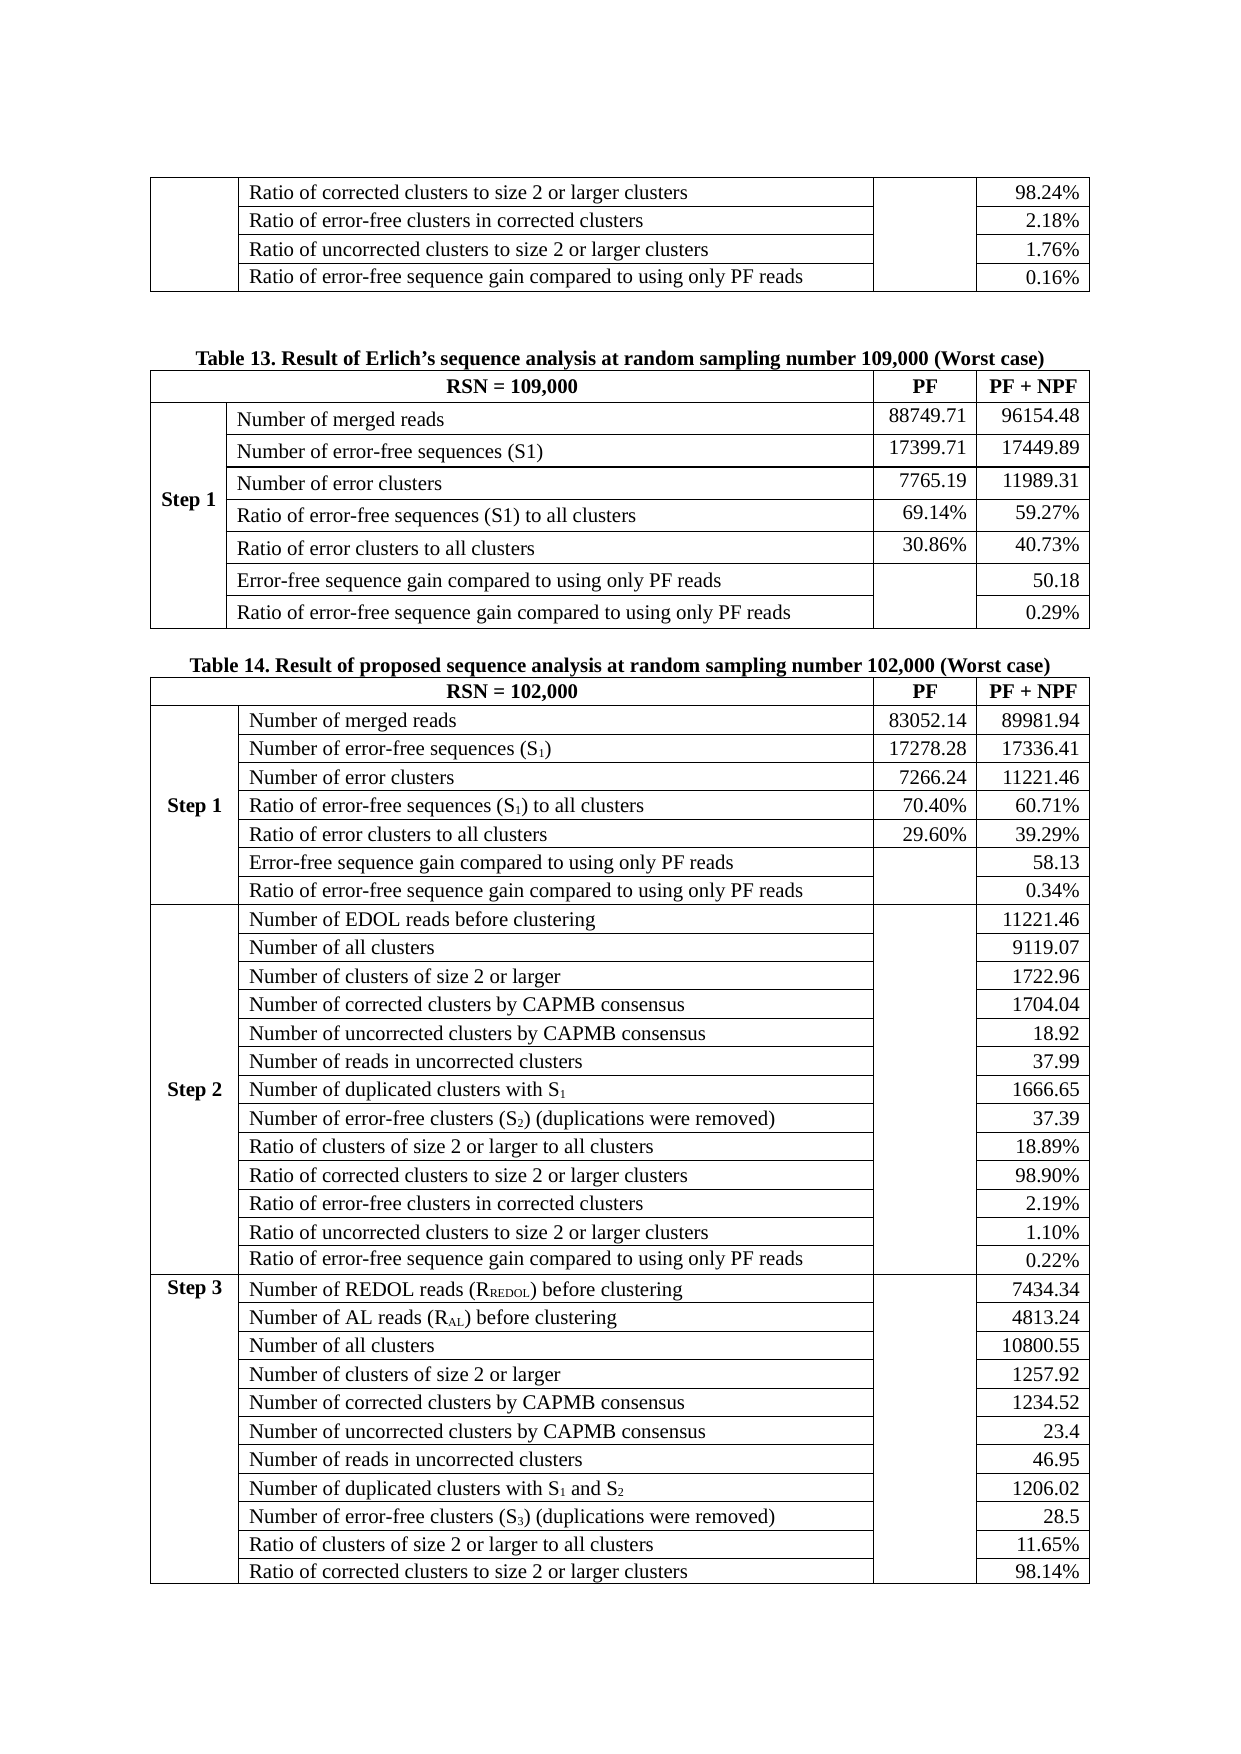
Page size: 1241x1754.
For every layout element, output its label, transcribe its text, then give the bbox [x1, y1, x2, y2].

table_cell 11989.31 [977, 468, 1089, 499]
table_cell Error-free sequence gain compared to using only PF reads [239, 848, 873, 876]
table_cell 39.29% [977, 820, 1089, 847]
table_cell [874, 1275, 976, 1583]
table_cell 23.4 [977, 1417, 1089, 1444]
table_cell 28.5 [977, 1502, 1089, 1530]
table_cell Number of EDOL reads before clustering [239, 905, 873, 932]
table_header PF [874, 678, 976, 705]
table_cell Step 1 [151, 706, 238, 904]
table_cell Ratio of error clusters to all clusters [239, 820, 873, 847]
table_cell Number of uncorrected clusters by CAPMB consensus [239, 1019, 873, 1046]
table_header PF + NPF [977, 678, 1089, 705]
table_cell Number of duplicated clusters with S1 and S2 [239, 1474, 873, 1501]
table_cell 29.60% [874, 820, 976, 847]
table_cell 1722.96 [977, 962, 1089, 989]
table_cell 1.10% [977, 1218, 1089, 1245]
table_cell Ratio of error clusters to all clusters [227, 532, 873, 563]
table_cell Number of merged reads [239, 706, 873, 733]
table_cell Ratio of error-free sequences (S1) to all clusters [239, 791, 873, 819]
table_cell 98.14% [977, 1559, 1089, 1583]
table_cell 17336.41 [977, 735, 1089, 762]
table_cell Ratio of error-free sequence gain compared to using only PF reads [227, 596, 873, 627]
table_cell Number of error clusters [239, 763, 873, 790]
table_cell Number of error-free sequences (S1) [239, 735, 873, 762]
table_cell 7266.24 [874, 763, 976, 790]
table_cell 59.27% [977, 500, 1089, 531]
table_cell 46.95 [977, 1445, 1089, 1473]
table_cell 11221.46 [977, 905, 1089, 932]
table_cell 40.73% [977, 532, 1089, 563]
table_cell Number of duplicated clusters with S1 [239, 1076, 873, 1103]
table_cell Ratio of corrected clusters to size 2 or larger clusters [239, 178, 873, 206]
table_cell 58.13 [977, 848, 1089, 876]
table_header RSN = 102,000 [151, 678, 873, 705]
table_cell 17278.28 [874, 735, 976, 762]
table_cell 9119.07 [977, 934, 1089, 961]
table_cell 70.40% [874, 791, 976, 819]
table_header PF + NPF [977, 371, 1089, 402]
table_cell 0.22% [977, 1246, 1089, 1274]
table_cell Number of reads in uncorrected clusters [239, 1445, 873, 1473]
table_cell Number of error clusters [227, 468, 873, 499]
table_cell Ratio of error-free sequence gain compared to using only PF reads [239, 877, 873, 904]
table_cell Number of merged reads [227, 403, 873, 434]
table_cell Ratio of clusters of size 2 or larger to all clusters [239, 1531, 873, 1558]
table_cell 11.65% [977, 1531, 1089, 1558]
table_cell 98.90% [977, 1161, 1089, 1188]
table_cell Ratio of clusters of size 2 or larger to all clusters [239, 1133, 873, 1160]
table_cell 1704.04 [977, 990, 1089, 1018]
table_header RSN = 109,000 [151, 371, 873, 402]
table_cell 4813.24 [977, 1303, 1089, 1331]
table_cell 11221.46 [977, 763, 1089, 790]
table_cell 1206.02 [977, 1474, 1089, 1501]
table_cell Ratio of error-free sequences (S1) to all clusters [227, 500, 873, 531]
table_cell Error-free sequence gain compared to using only PF reads [227, 564, 873, 595]
table_cell Ratio of error-free sequence gain compared to using only PF reads [239, 264, 873, 291]
table_cell Number of REDOL reads (RREDOL) before clustering [239, 1275, 873, 1302]
table_cell Ratio of error-free sequence gain compared to using only PF reads [239, 1246, 873, 1274]
table_cell 96154.48 [977, 403, 1089, 434]
table_cell Number of all clusters [239, 1332, 873, 1359]
table_cell 1666.65 [977, 1076, 1089, 1103]
table_cell 1257.92 [977, 1360, 1089, 1387]
table_cell Ratio of corrected clusters to size 2 or larger clusters [239, 1161, 873, 1188]
text Table 14. Result of proposed sequence analysis at random sampling number 102,000 (Worst case) [150, 652, 1090, 677]
table_cell Number of clusters of size 2 or larger [239, 1360, 873, 1387]
table_cell Number of clusters of size 2 or larger [239, 962, 873, 989]
table_cell 83052.14 [874, 706, 976, 733]
table_cell Number of reads in uncorrected clusters [239, 1047, 873, 1075]
table_cell 2.18% [977, 207, 1089, 234]
table_cell [151, 595, 226, 627]
table_cell [874, 564, 976, 627]
table_cell 60.71% [977, 791, 1089, 819]
table_cell Number of AL reads (RAL) before clustering [239, 1303, 873, 1331]
table_cell 2.19% [977, 1190, 1089, 1217]
table_cell Number of all clusters [239, 934, 873, 961]
table_cell 37.99 [977, 1047, 1089, 1075]
table_cell 18.92 [977, 1019, 1089, 1046]
table_cell 50.18 [977, 564, 1089, 595]
table_cell 98.24% [977, 178, 1089, 206]
table_cell 89981.94 [977, 706, 1089, 733]
table_cell Ratio of corrected clusters to size 2 or larger clusters [239, 1559, 873, 1583]
table_cell Number of corrected clusters by CAPMB consensus [239, 990, 873, 1018]
table_cell Ratio of uncorrected clusters to size 2 or larger clusters [239, 1218, 873, 1245]
table_cell 18.89% [977, 1133, 1089, 1160]
table_cell 1.76% [977, 235, 1089, 262]
table_cell Number of uncorrected clusters by CAPMB consensus [239, 1417, 873, 1444]
text Table 13. Result of Erlich’s sequence analysis at random sampling number 109,000 (Worst case) [150, 346, 1090, 370]
table_cell Ratio of error-free clusters in corrected clusters [239, 207, 873, 234]
table_cell 17449.89 [977, 435, 1089, 466]
table_cell [874, 905, 976, 1274]
table_cell Number of error-free clusters (S3) (duplications were removed) [239, 1502, 873, 1530]
table_cell 88749.71 [874, 403, 976, 434]
table_cell Ratio of error-free clusters in corrected clusters [239, 1190, 873, 1217]
table_cell 0.34% [977, 877, 1089, 904]
table_cell 10800.55 [977, 1332, 1089, 1359]
table_cell Step 1 [151, 403, 226, 595]
table_cell 0.29% [977, 596, 1089, 627]
table_cell 17399.71 [874, 435, 976, 466]
table_cell Number of error-free clusters (S2) (duplications were removed) [239, 1104, 873, 1132]
table_cell 69.14% [874, 500, 976, 531]
table_cell Number of corrected clusters by CAPMB consensus [239, 1389, 873, 1416]
table_cell [874, 848, 976, 904]
table_cell 30.86% [874, 532, 976, 563]
table_cell 1234.52 [977, 1389, 1089, 1416]
table_cell 0.16% [977, 264, 1089, 291]
table_cell Number of error-free sequences (S1) [227, 435, 873, 466]
table_cell Step 3 [151, 1275, 238, 1583]
table_cell 7765.19 [874, 468, 976, 499]
table_cell 7434.34 [977, 1275, 1089, 1302]
table_cell 37.39 [977, 1104, 1089, 1132]
table_cell Step 2 [151, 905, 238, 1274]
table_cell Ratio of uncorrected clusters to size 2 or larger clusters [239, 235, 873, 262]
table_header PF [874, 371, 976, 402]
